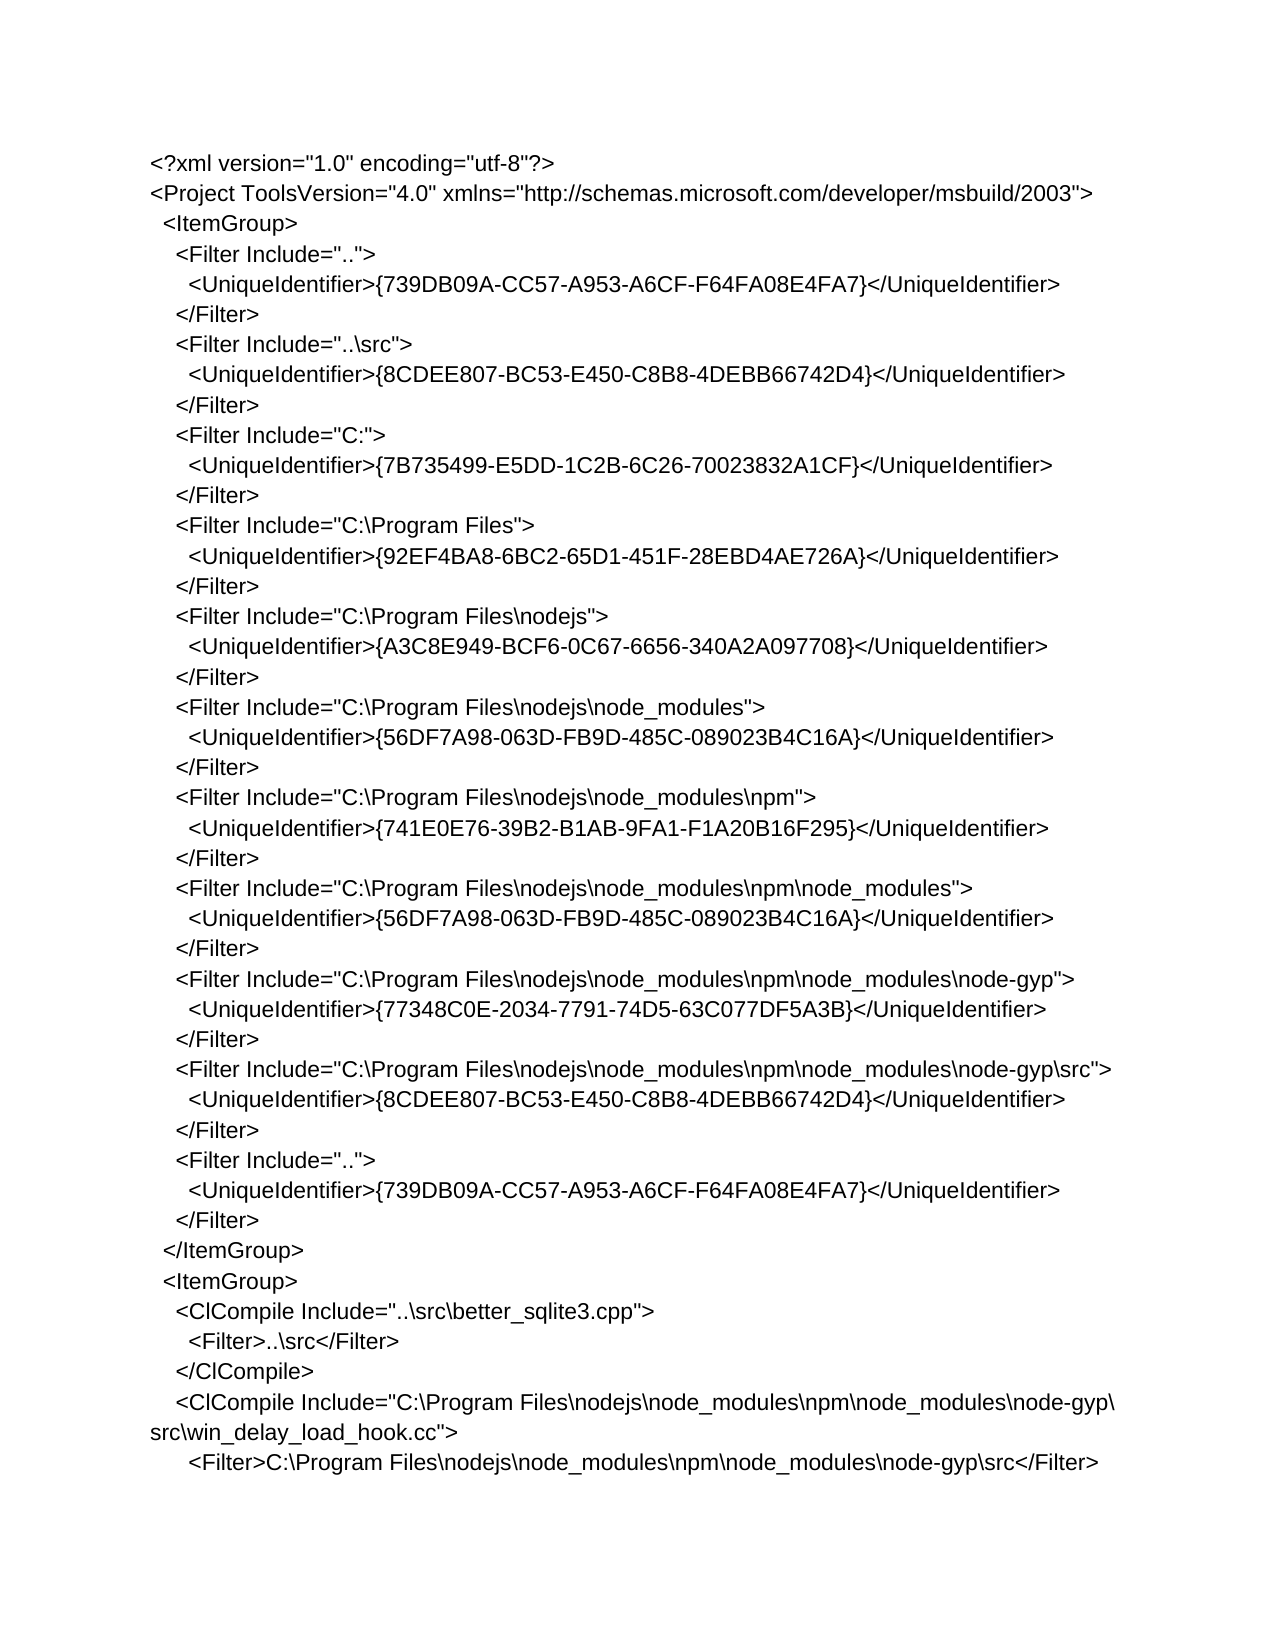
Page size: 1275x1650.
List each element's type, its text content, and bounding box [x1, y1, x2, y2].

text <Filter Include="..\src"> [150, 331, 1125, 358]
text <Project ToolsVersion="4.0" xmlns="http://schemas.microsoft.com/developer/msbuild/2003"> [150, 180, 1125, 207]
text </Filter> [150, 663, 1125, 690]
text <UniqueIdentifier>{77348C0E-2034-7791-74D5-63C077DF5A3B}</UniqueIdentifier> [150, 996, 1125, 1022]
text <Filter Include="C:\Program Files"> [150, 512, 1125, 539]
text <UniqueIdentifier>{92EF4BA8-6BC2-65D1-451F-28EBD4AE726A}</UniqueIdentifier> [150, 543, 1125, 569]
text <Filter Include="C:\Program Files\nodejs\node_modules"> [150, 694, 1125, 720]
text <UniqueIdentifier>{56DF7A98-063D-FB9D-485C-089023B4C16A}</UniqueIdentifier> [150, 905, 1125, 932]
text <UniqueIdentifier>{739DB09A-CC57-A953-A6CF-F64FA08E4FA7}</UniqueIdentifier> [150, 1177, 1125, 1203]
text <UniqueIdentifier>{739DB09A-CC57-A953-A6CF-F64FA08E4FA7}</UniqueIdentifier> [150, 271, 1125, 297]
text <UniqueIdentifier>{56DF7A98-063D-FB9D-485C-089023B4C16A}</UniqueIdentifier> [150, 724, 1125, 750]
text <UniqueIdentifier>{8CDEE807-BC53-E450-C8B8-4DEBB66742D4}</UniqueIdentifier> [150, 1086, 1125, 1113]
text <ClCompile Include="C:\Program Files\nodejs\node_modules\npm\node_modules\node-gyp\src\win_delay_load_hook.cc"> [150, 1388, 1125, 1445]
text </Filter> [150, 301, 1125, 327]
text <Filter>..\src</Filter> [150, 1328, 1125, 1354]
text <Filter Include=".."> [150, 1147, 1125, 1173]
text </Filter> [150, 1117, 1125, 1143]
text <Filter Include="C:\Program Files\nodejs"> [150, 603, 1125, 629]
text <Filter Include="C:\Program Files\nodejs\node_modules\npm\node_modules"> [150, 875, 1125, 901]
text <UniqueIdentifier>{741E0E76-39B2-B1AB-9FA1-F1A20B16F295}</UniqueIdentifier> [150, 814, 1125, 841]
text <UniqueIdentifier>{8CDEE807-BC53-E450-C8B8-4DEBB66742D4}</UniqueIdentifier> [150, 361, 1125, 388]
text </Filter> [150, 754, 1125, 781]
text <Filter Include=".."> [150, 241, 1125, 267]
text </Filter> [150, 573, 1125, 599]
text <?xml version="1.0" encoding="utf-8"?> [150, 150, 1125, 176]
text <ClCompile Include="..\src\better_sqlite3.cpp"> [150, 1298, 1125, 1324]
text <Filter Include="C:"> [150, 422, 1125, 448]
text <Filter Include="C:\Program Files\nodejs\node_modules\npm\node_modules\node-gyp\src"> [150, 1056, 1125, 1083]
text <UniqueIdentifier>{A3C8E949-BCF6-0C67-6656-340A2A097708}</UniqueIdentifier> [150, 633, 1125, 660]
text </Filter> [150, 845, 1125, 871]
text </ItemGroup> [150, 1237, 1125, 1264]
text </Filter> [150, 392, 1125, 418]
text </Filter> [150, 1207, 1125, 1234]
text </ClCompile> [150, 1358, 1125, 1385]
text <UniqueIdentifier>{7B735499-E5DD-1C2B-6C26-70023832A1CF}</UniqueIdentifier> [150, 452, 1125, 478]
text <Filter Include="C:\Program Files\nodejs\node_modules\npm"> [150, 784, 1125, 811]
text <Filter>C:\Program Files\nodejs\node_modules\npm\node_modules\node-gyp\src</Filter> [150, 1449, 1125, 1475]
text </Filter> [150, 482, 1125, 509]
text <Filter Include="C:\Program Files\nodejs\node_modules\npm\node_modules\node-gyp"> [150, 966, 1125, 992]
text </Filter> [150, 1026, 1125, 1052]
text </Filter> [150, 935, 1125, 962]
text <ItemGroup> [150, 210, 1125, 237]
text <ItemGroup> [150, 1268, 1125, 1294]
